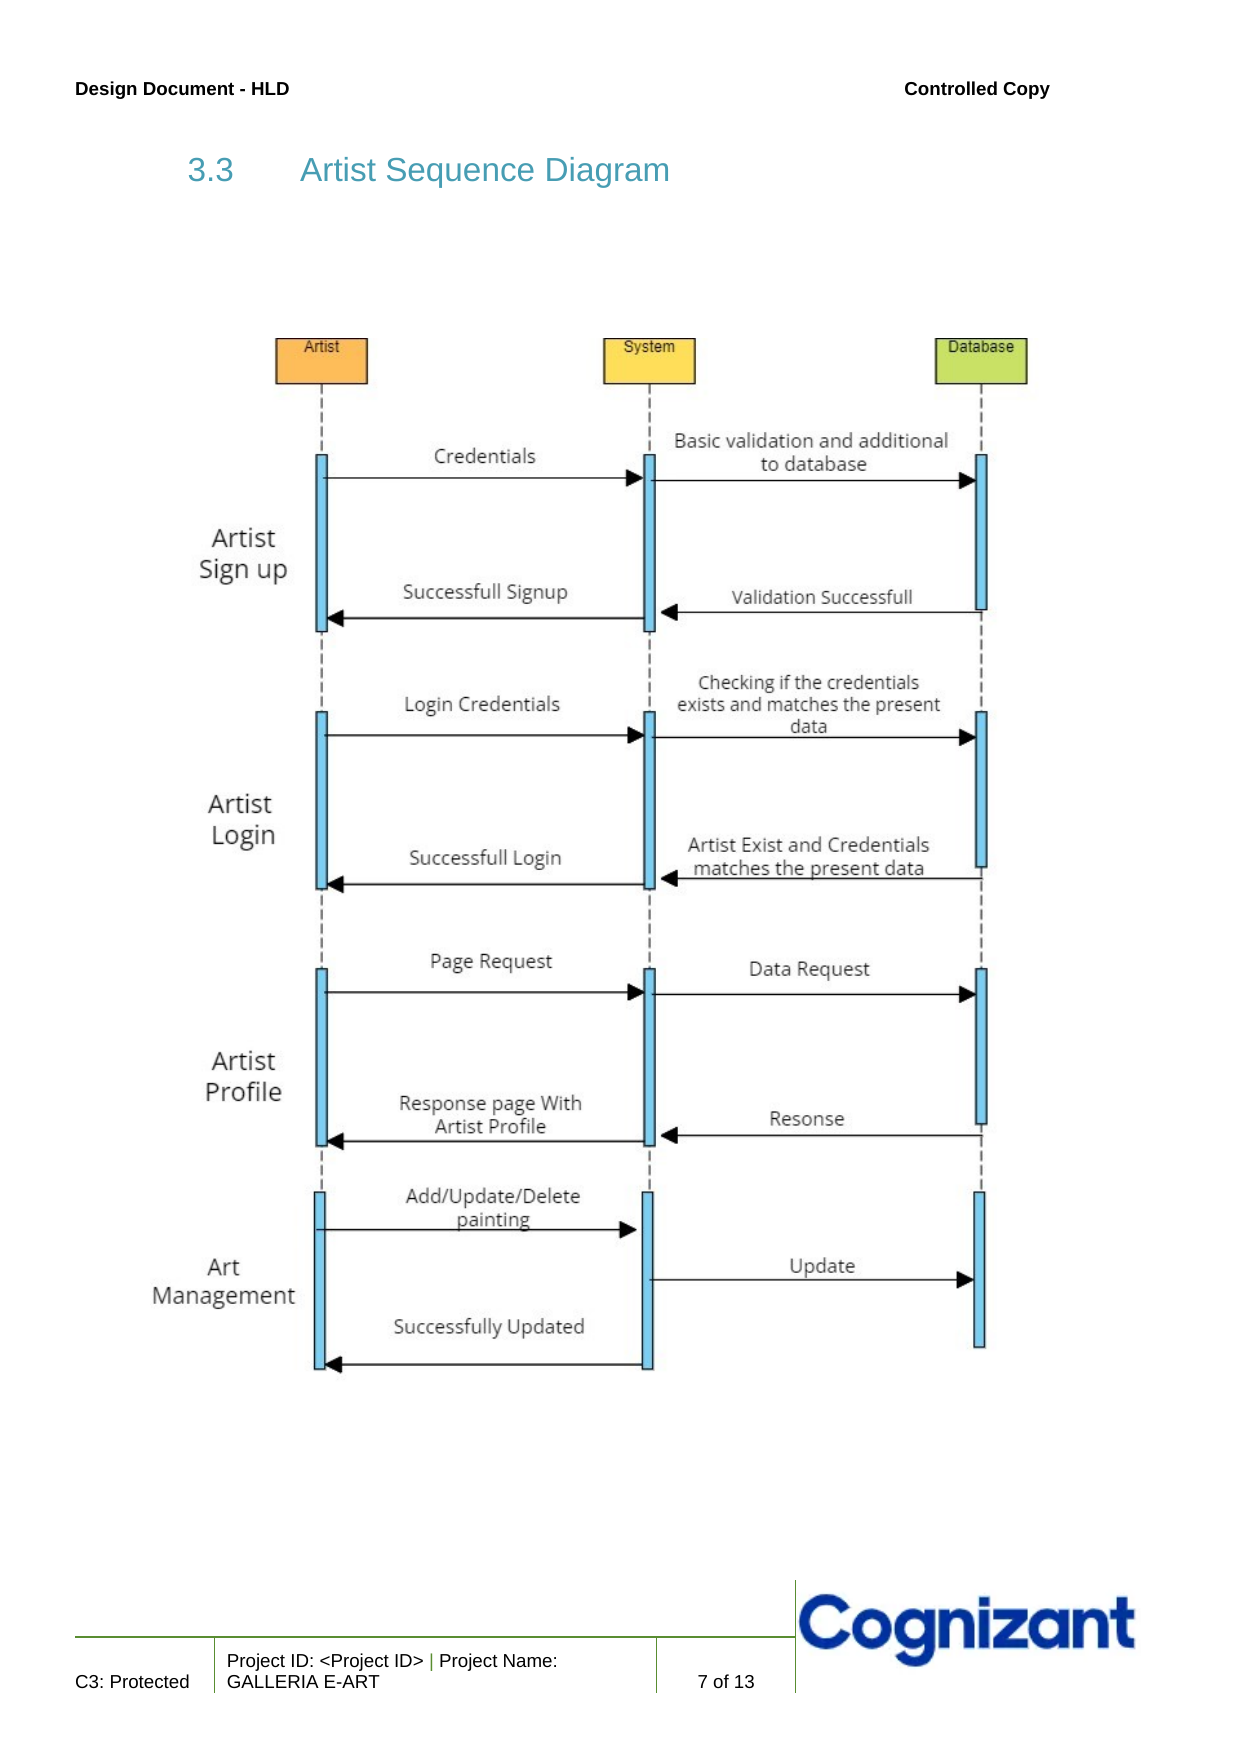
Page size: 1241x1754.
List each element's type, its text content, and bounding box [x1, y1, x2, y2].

subtitle Artist Sequence Diagram [187, 150, 1078, 188]
picture [796, 1585, 1142, 1681]
picture [150, 338, 1091, 1384]
